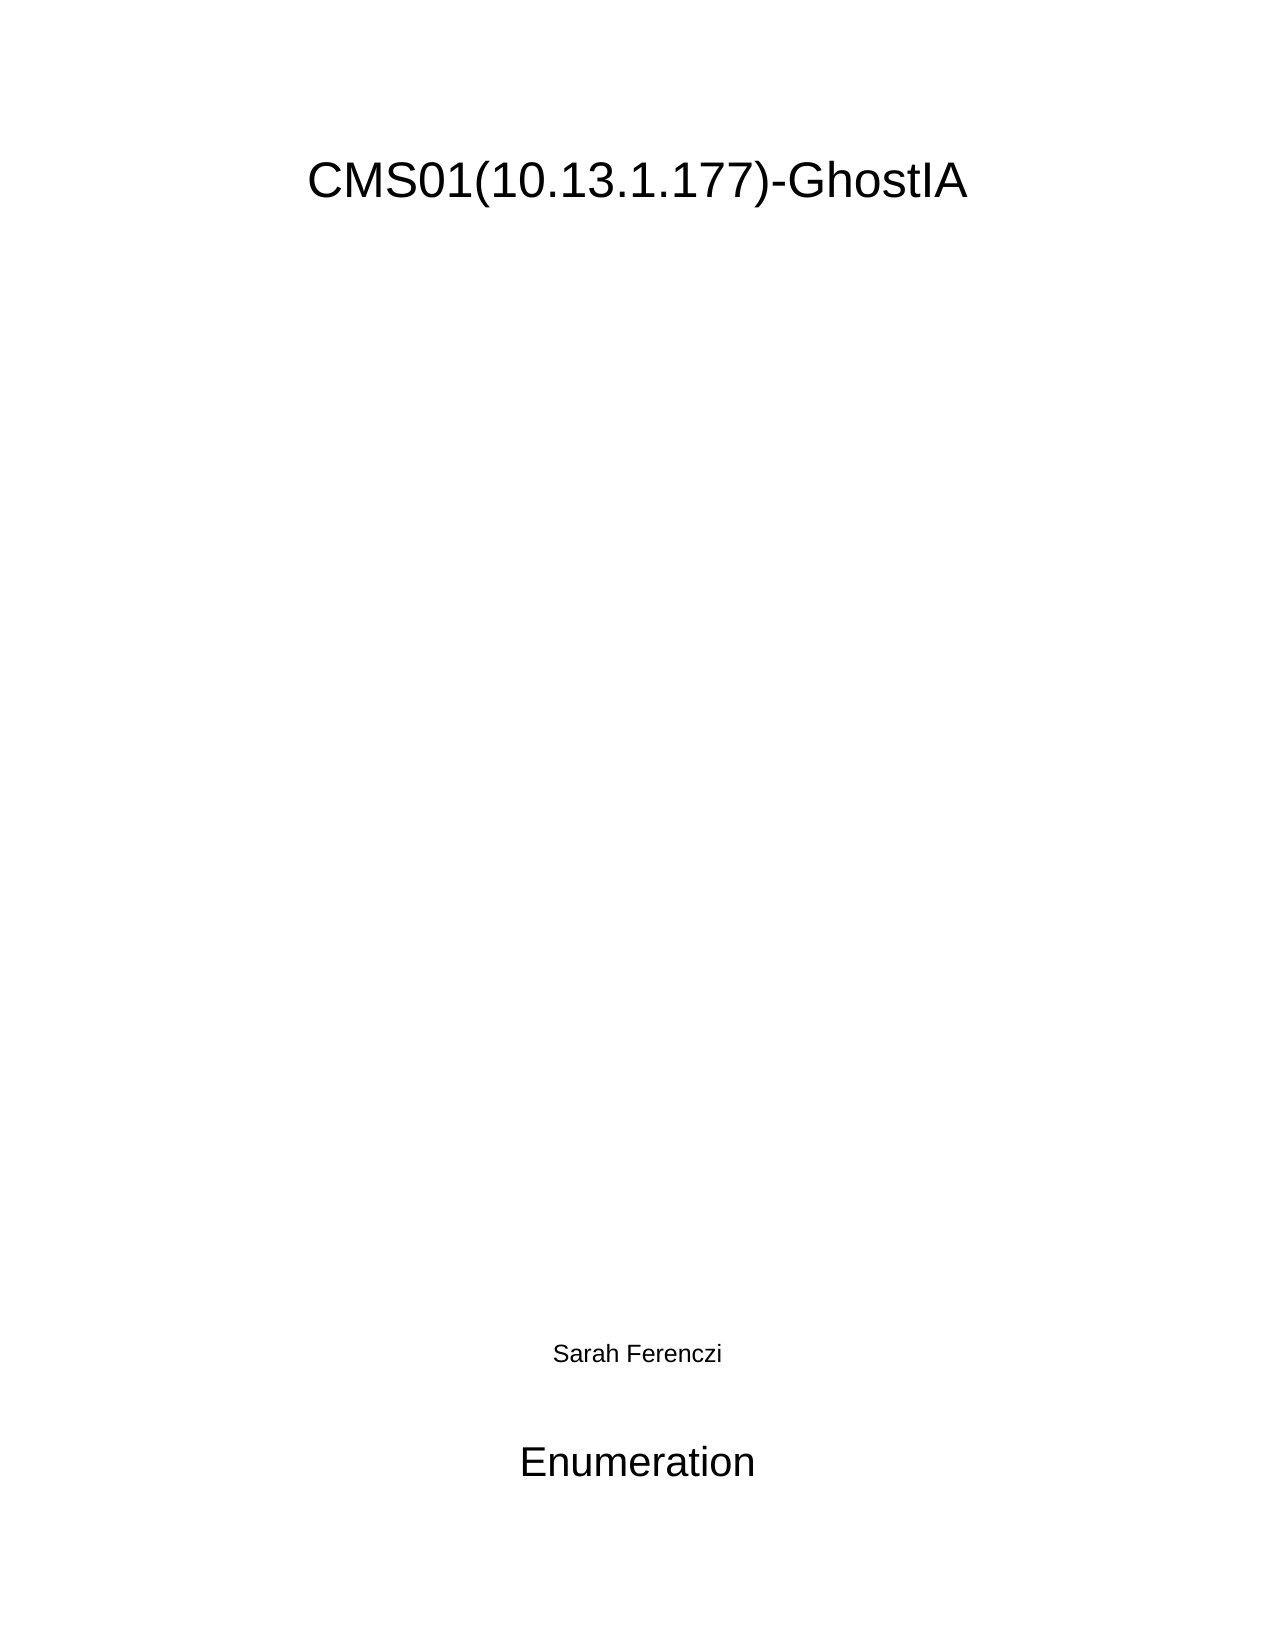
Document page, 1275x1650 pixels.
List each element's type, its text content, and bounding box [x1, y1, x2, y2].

text CMS01(10.13.1.177)-GhostIA [150, 150, 1125, 207]
text Enumeration [150, 1438, 1125, 1486]
text Sarah Ferenczi [150, 1339, 1125, 1367]
